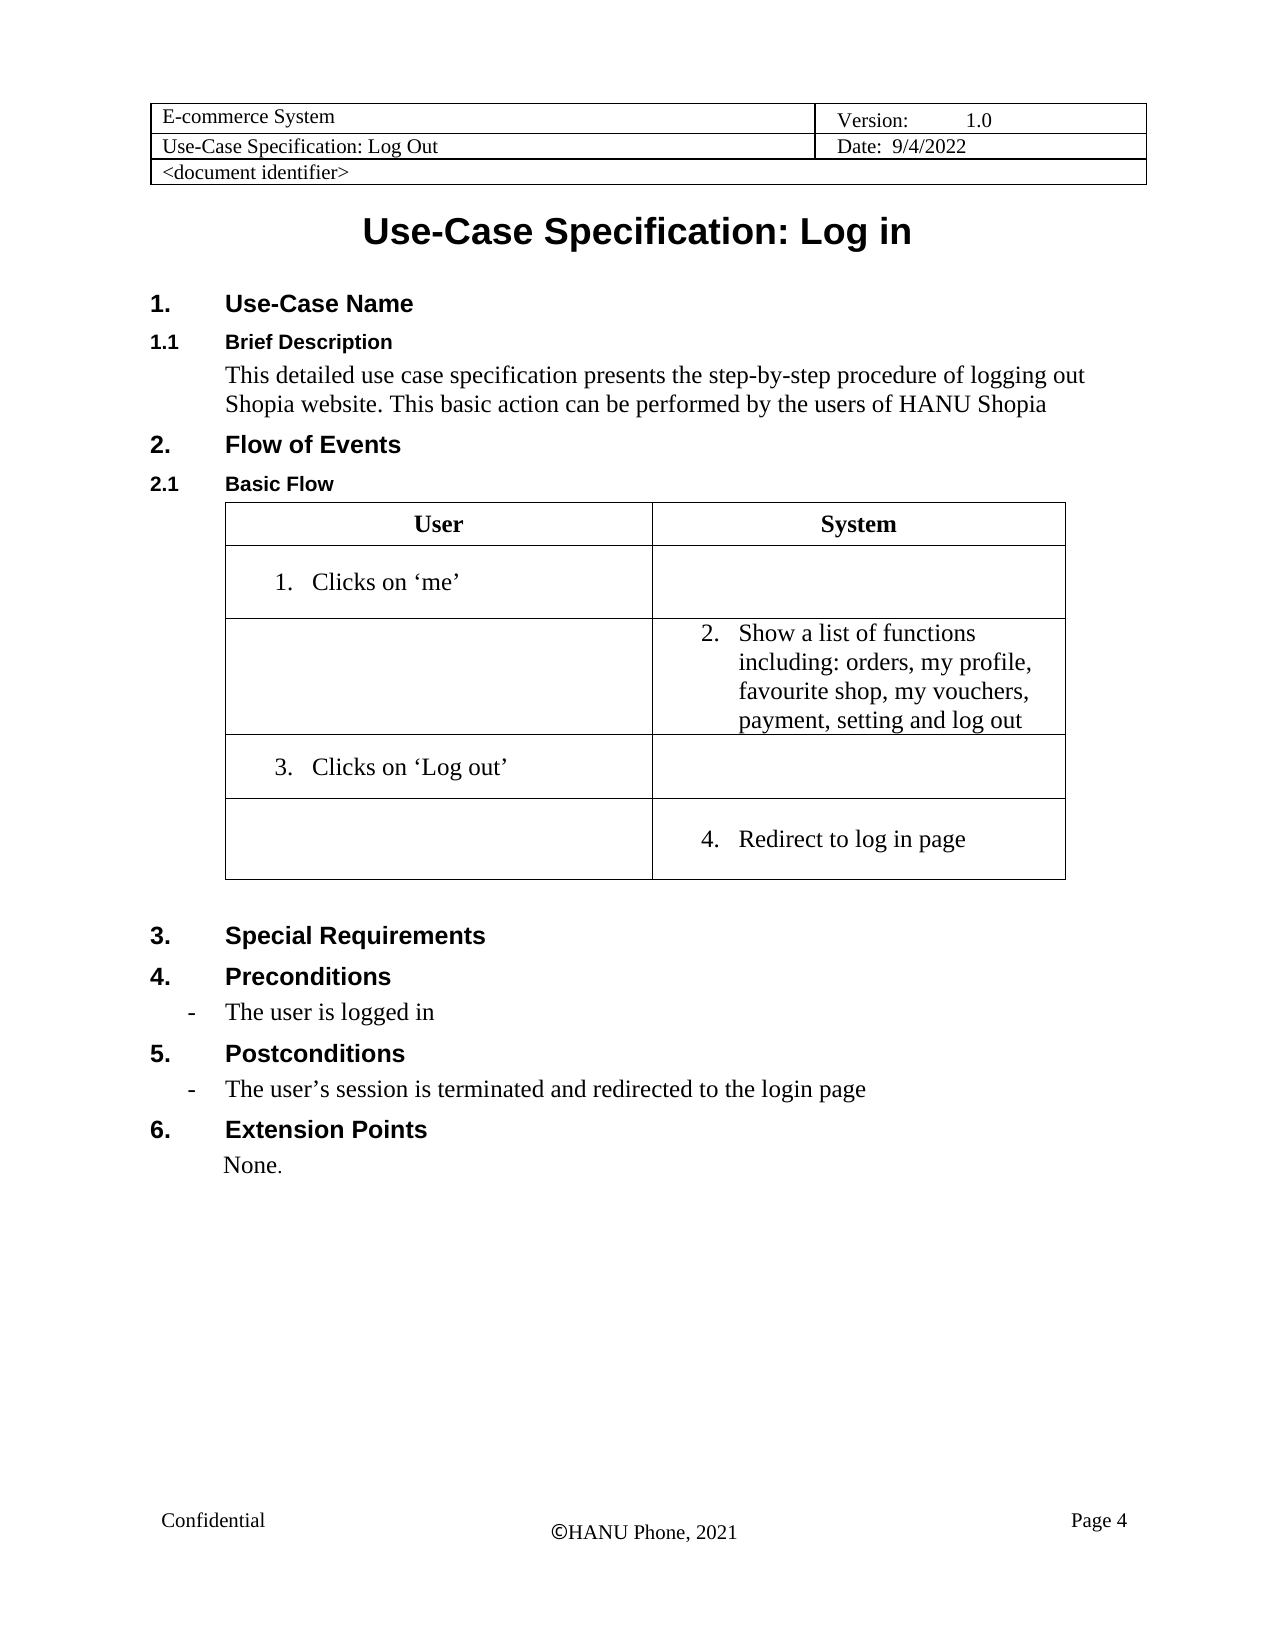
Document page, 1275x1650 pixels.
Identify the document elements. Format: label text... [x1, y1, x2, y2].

table_cell Clicks on ‘me’ [226, 546, 652, 617]
table_header System [653, 503, 1065, 544]
table_cell [653, 735, 1065, 798]
text None. [150, 1150, 1125, 1179]
title Use-Case Specification: Log in [150, 209, 1125, 252]
subtitle Flow of Events [150, 430, 1125, 459]
table_cell [653, 546, 1065, 617]
list The user is logged in [187, 997, 1125, 1026]
table_cell [226, 619, 652, 733]
subtitle Extension Points [150, 1115, 1125, 1144]
list The user’s session is terminated and redirected to the login page [187, 1074, 1125, 1102]
table_cell Clicks on ‘Log out’ [226, 735, 652, 798]
text This detailed use case specification presents the step-by-step procedure of logging out Shopia website. This basic action can be performed by the users of HANU Shopia [225, 360, 1125, 418]
subtitle Basic Flow [150, 472, 1125, 496]
subtitle Brief Description [150, 330, 1125, 354]
table_cell Redirect to log in page [653, 799, 1065, 879]
table_cell Show a list of functions including: orders, my profile, favourite shop, my vouchers, payment, setting and log out [653, 619, 1065, 733]
subtitle Special Requirements [150, 921, 1125, 950]
table_cell [226, 799, 652, 879]
table_header User [226, 503, 652, 544]
subtitle Preconditions [150, 962, 1125, 991]
subtitle Use-Case Name [150, 289, 1125, 318]
subtitle Postconditions [150, 1039, 1125, 1067]
